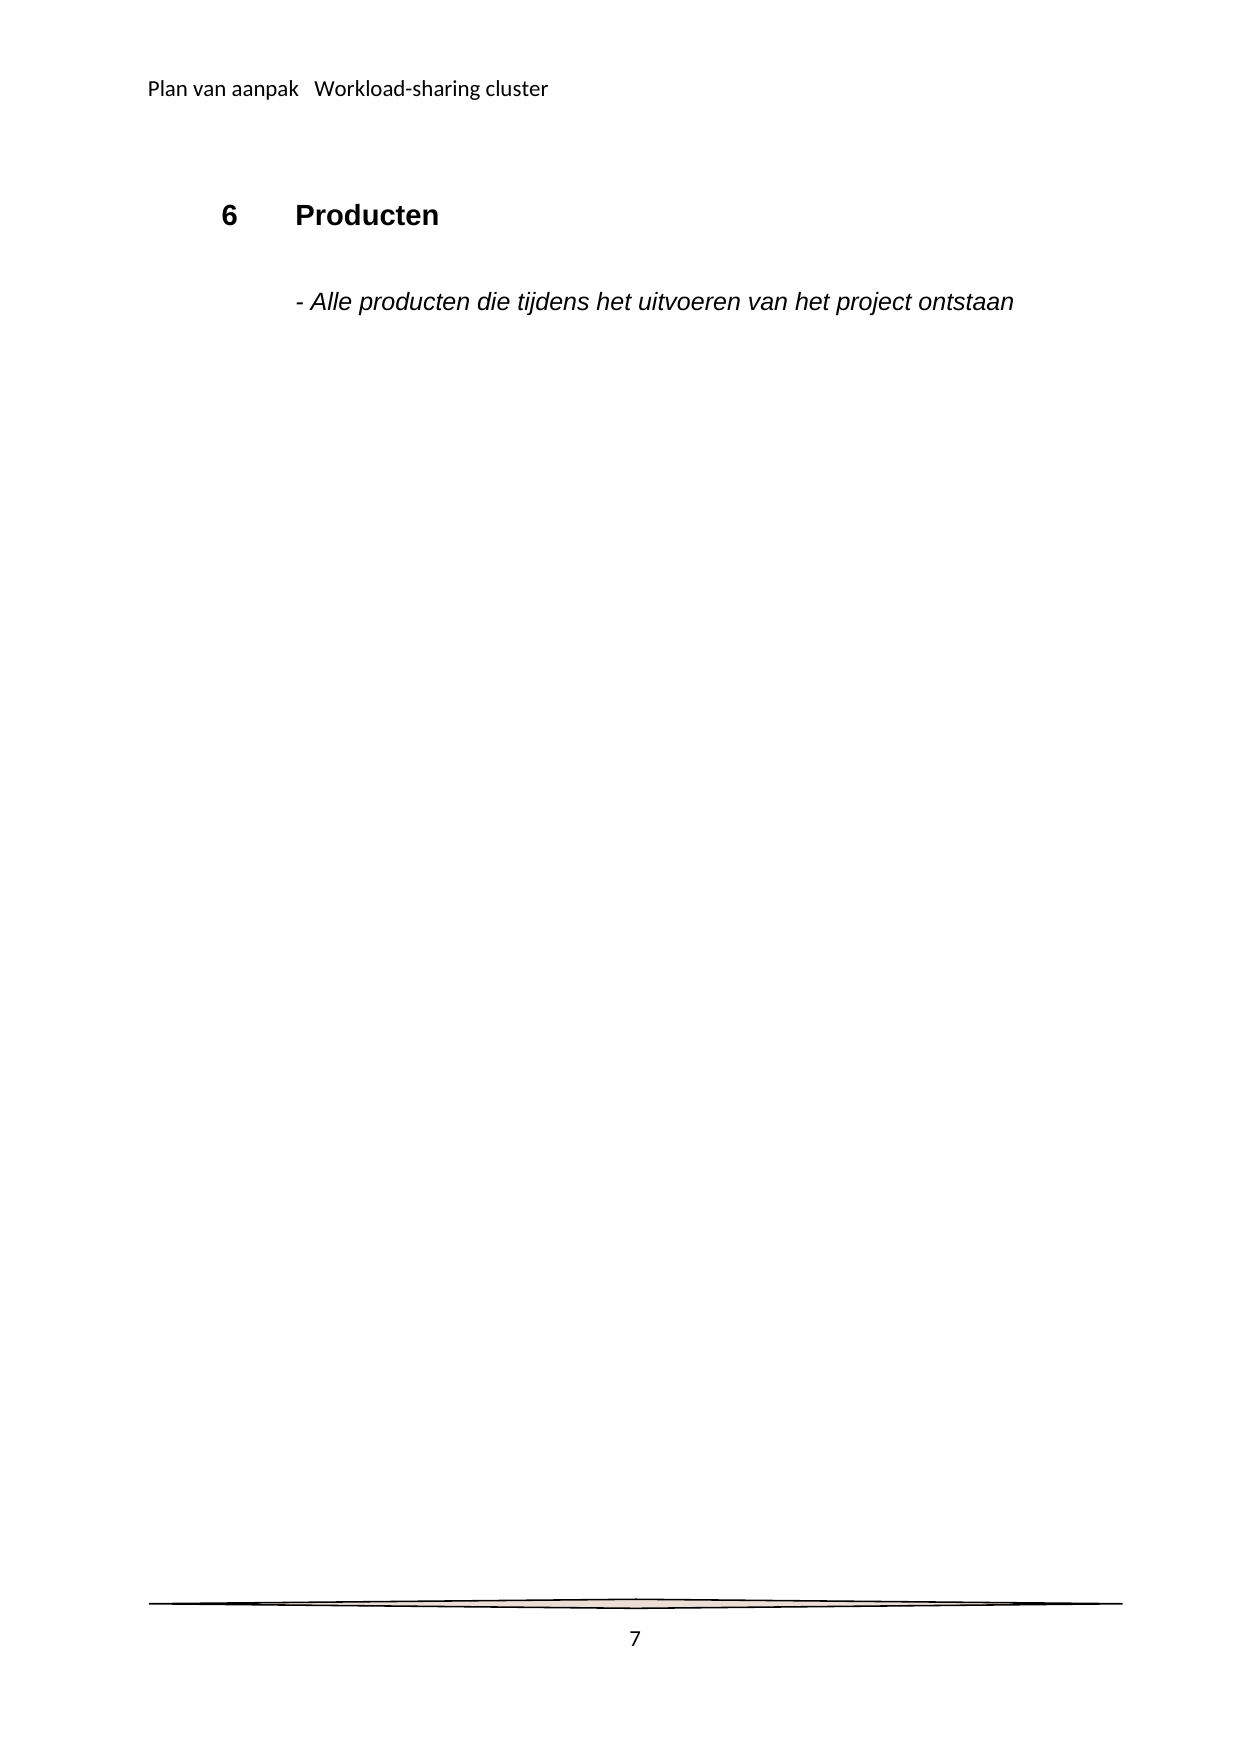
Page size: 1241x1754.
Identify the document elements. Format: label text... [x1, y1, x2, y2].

subtitle 6 Producten [148, 198, 1122, 231]
text - Alle producten die tijdens het uitvoeren van het project ontstaan [221, 287, 1122, 316]
